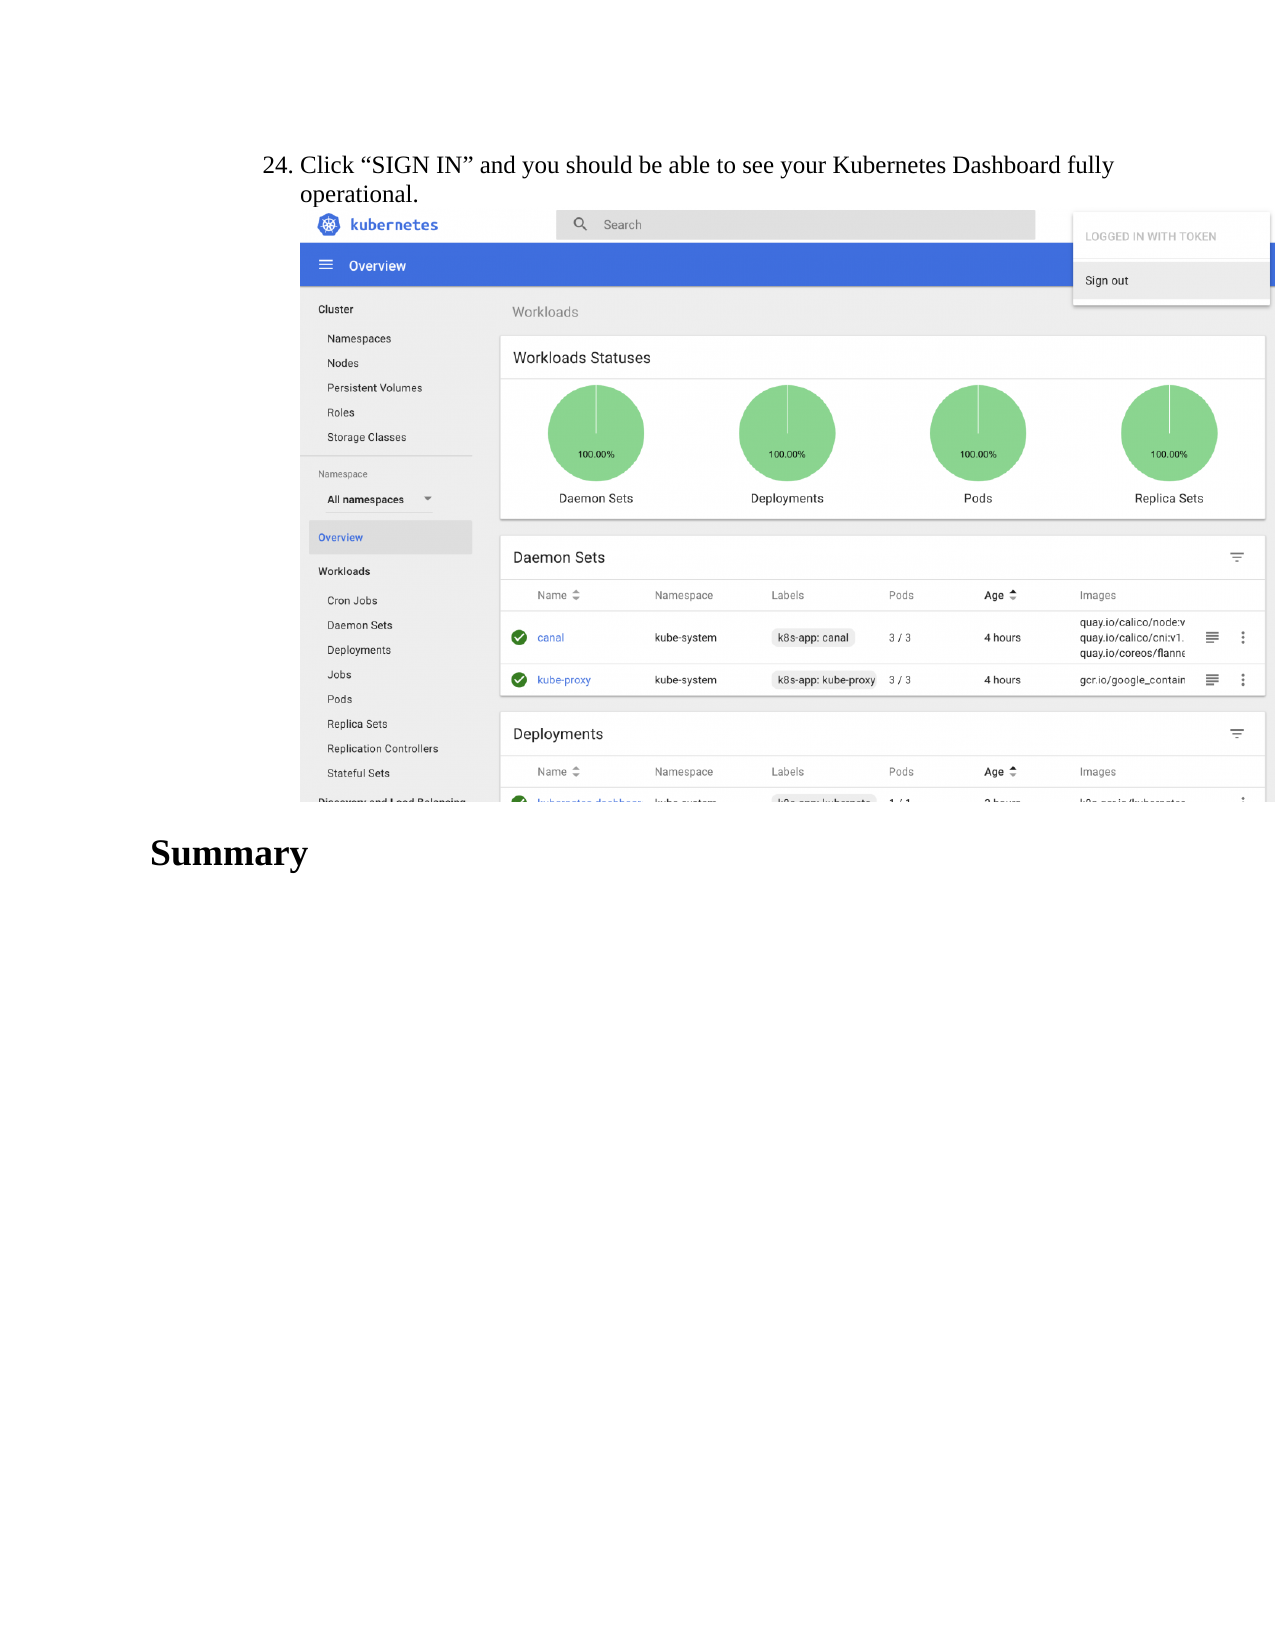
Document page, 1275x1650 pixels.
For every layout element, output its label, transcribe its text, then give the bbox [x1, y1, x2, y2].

picture [300, 207, 1275, 802]
text Summary [150, 831, 1125, 874]
